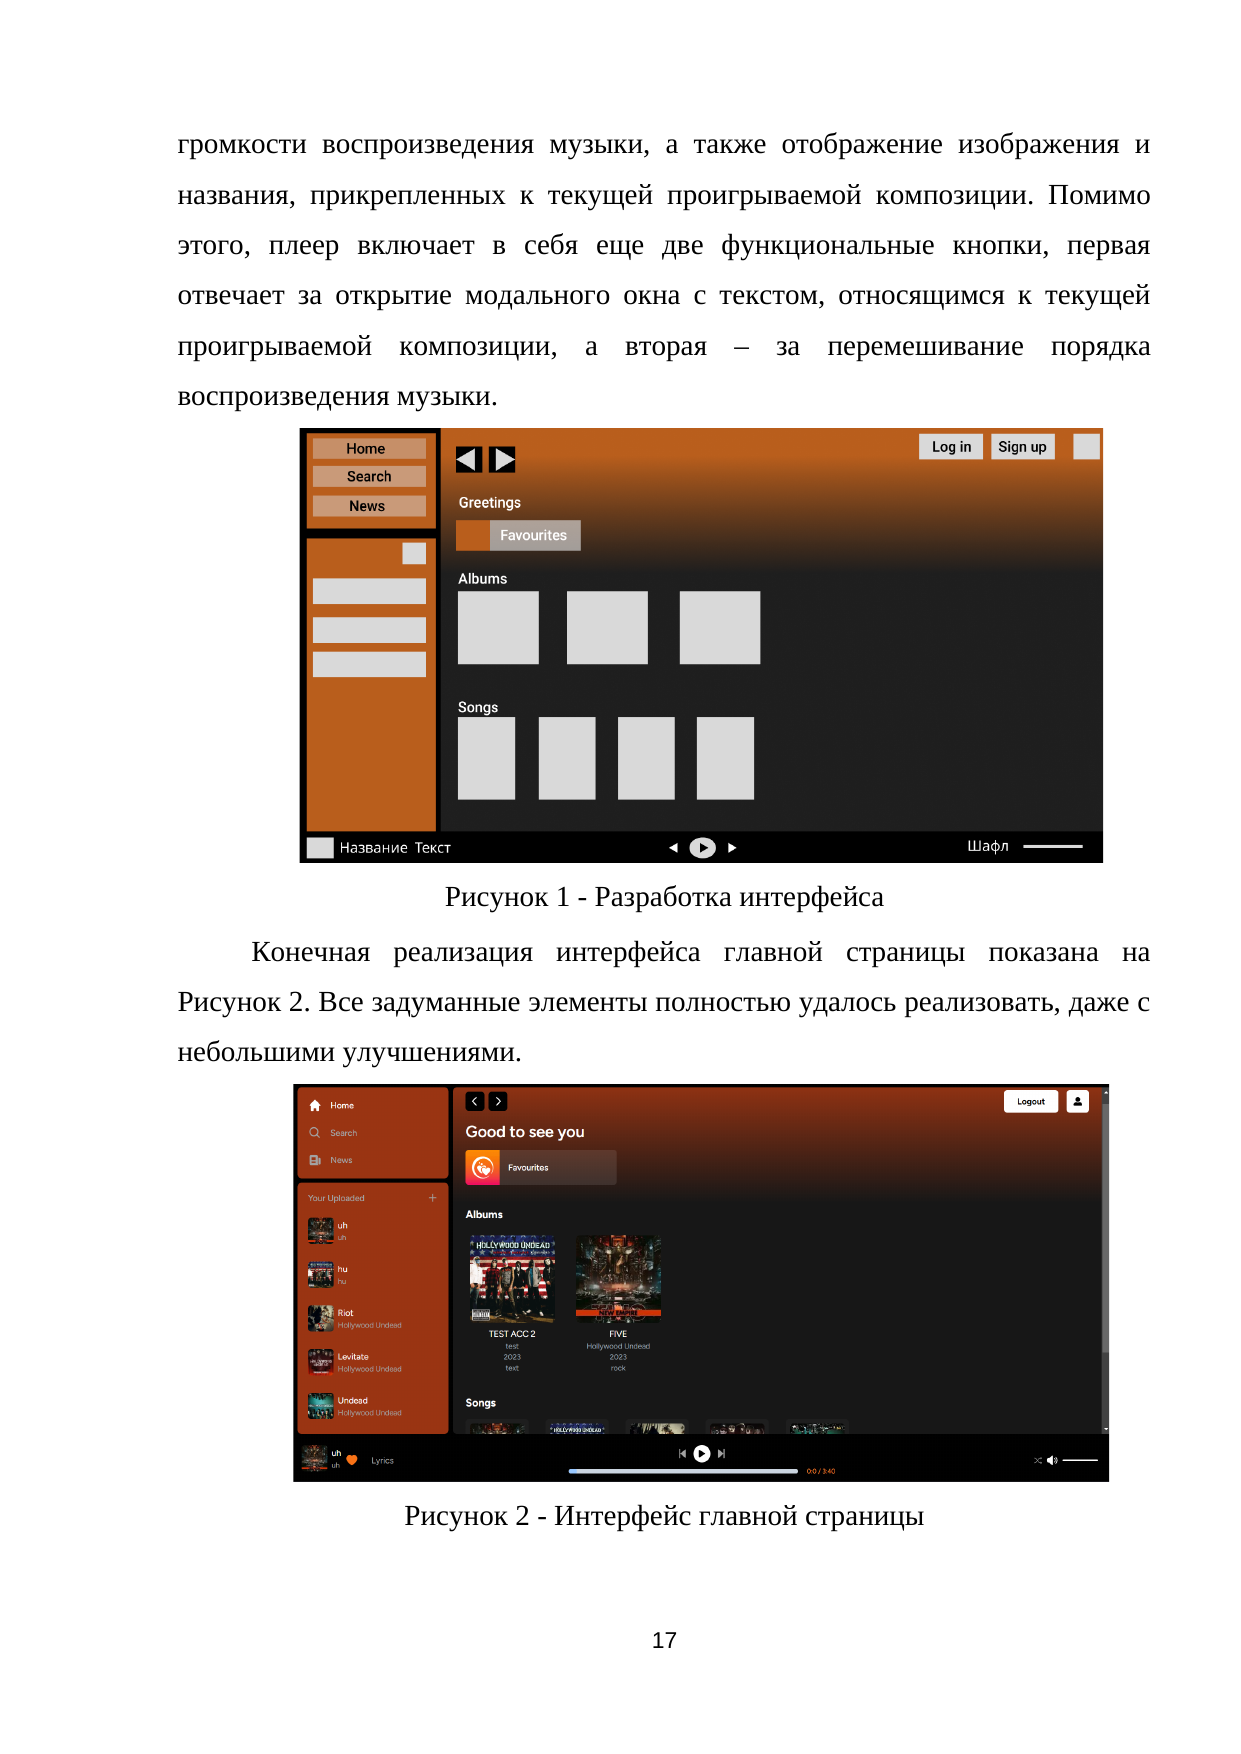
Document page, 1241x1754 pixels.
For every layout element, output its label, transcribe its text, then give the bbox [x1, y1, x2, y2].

text Конечная реализация интерфейса главной страницы показана на рисунке 2. Все задуманные элементы полностью удалось реализовать, даже с небольшими улучшениями. [177, 934, 1152, 1068]
picture [299, 428, 1104, 863]
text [177, 127, 1152, 412]
text Рисунок 2 - Интерфейс главной страницы [177, 1498, 1152, 1531]
picture [293, 1084, 1110, 1482]
text Рисунок 1 - Разработка интерфейса [177, 879, 1152, 913]
